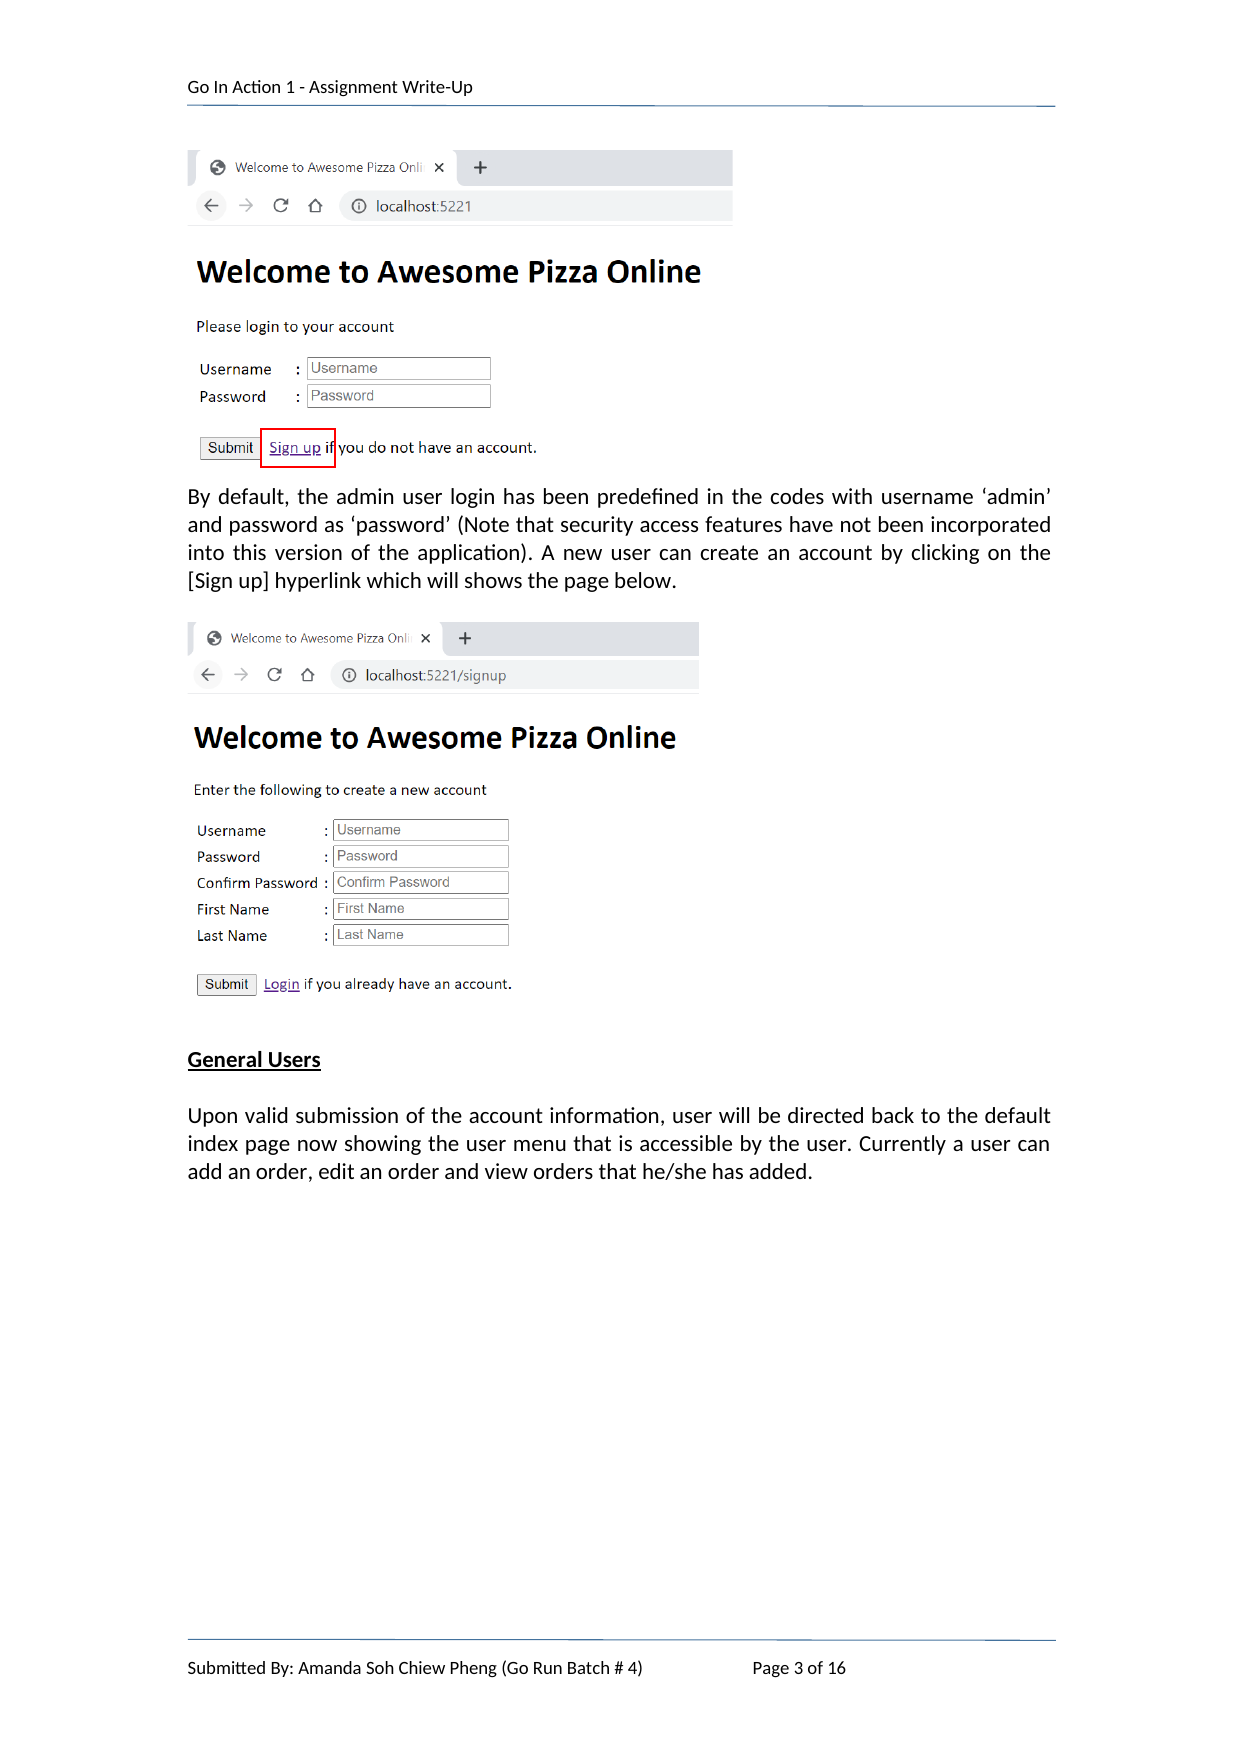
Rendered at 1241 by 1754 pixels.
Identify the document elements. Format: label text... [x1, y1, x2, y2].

text Upon valid submission of the account information, user will be directed back to the default index page now showing the user menu that is accessible by the user. Currently a user can add an order, edit an order and view orders that he/she has added. [187, 1101, 1053, 1185]
picture [187, 150, 733, 482]
text By default, the admin user login has been predefined in the codes with username ‘admin’ and password as ‘password’ (Note that security access features have not been incorporated into this version of the application). A new user can create an account by clicking on the [Sign up] hyperlink which will shows the page below. [187, 482, 1053, 594]
text General Users [187, 1045, 1053, 1073]
picture [187, 622, 699, 1017]
